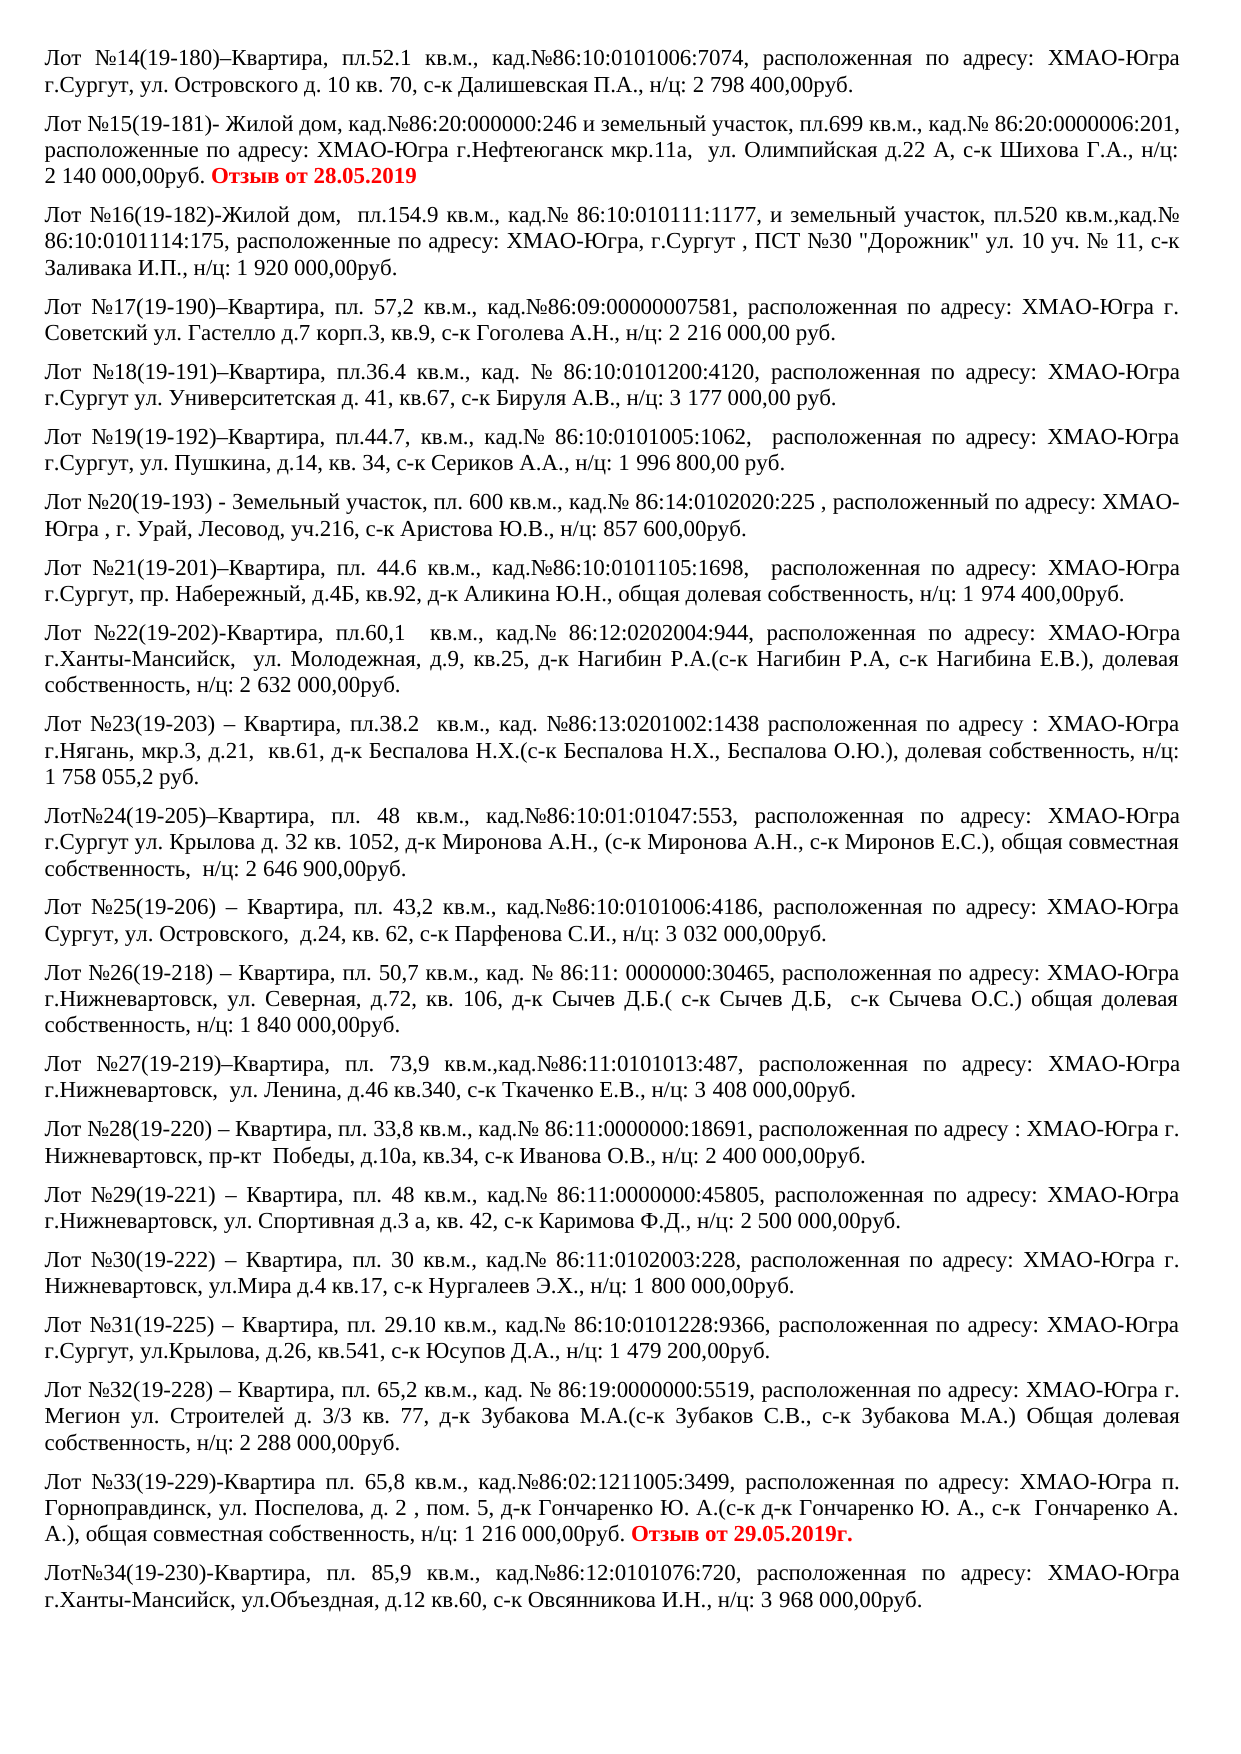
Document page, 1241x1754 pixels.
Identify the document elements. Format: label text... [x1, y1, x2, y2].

text Лот №15(19-181)- Жилой дом, кад.№86:20:000000:246 и земельный участок, пл.699 кв.м., кад.№ 86:20:0000006:201, расположенные по адресу: ХМАО-Югра г.Нефтеюганск мкр.11а, ул. Олимпийская д.22 А, с-к Шихова Г.А., н/ц: 2 140 000,00руб. Отзыв от 28.05.2019 [44, 109, 1181, 189]
text Лот №27(19-219)–Квартира, пл. 73,9 кв.м.,кад.№86:11:0101013:487, расположенная по адресу: ХМАО-Югра г.Нижневартовск, ул. Ленина, д.46 кв.340, с-к Ткаченко Е.В., н/ц: 3 408 000,00руб. [44, 1050, 1181, 1103]
text Лот №29(19-221) – Квартира, пл. 48 кв.м., кад.№ 86:11:0000000:45805, расположенная по адресу: ХМАО-Югра г.Нижневартовск, ул. Спортивная д.3 а, кв. 42, с-к Каримова Ф.Д., н/ц: 2 500 000,00руб. [44, 1181, 1181, 1233]
text Лот №28(19-220) – Квартира, пл. 33,8 кв.м., кад.№ 86:11:0000000:18691, расположенная по адресу : ХМАО-Югра г. Нижневартовск, пр-кт Победы, д.10а, кв.34, с-к Иванова О.В., н/ц: 2 400 000,00руб. [44, 1115, 1181, 1168]
text Лот№34(19-230)-Квартира, пл. 85,9 кв.м., кад.№86:12:0101076:720, расположенная по адресу: ХМАО-Югра г.Ханты-Мансийск, ул.Объездная, д.12 кв.60, с-к Овсянникова И.Н., н/ц: 3 968 000,00руб. [44, 1559, 1181, 1612]
text Лот№24(19-205)–Квартира, пл. 48 кв.м., кад.№86:10:01:01047:553, расположенная по адресу: ХМАО-Югра г.Сургут ул. Крылова д. 32 кв. 1052, д-к Миронова А.Н., (с-к Миронова А.Н., с-к Миронов Е.С.), общая совместная собственность, н/ц: 2 646 900,00руб. [44, 802, 1181, 881]
text Лот №25(19-206) – Квартира, пл. 43,2 кв.м., кад.№86:10:0101006:4186, расположенная по адресу: ХМАО-Югра Сургут, ул. Островского, д.24, кв. 62, с-к Парфенова С.И., н/ц: 3 032 000,00руб. [44, 893, 1181, 946]
text Лот №31(19-225) – Квартира, пл. 29.10 кв.м., кад.№ 86:10:0101228:9366, расположенная по адресу: ХМАО-Югра г.Сургут, ул.Крылова, д.26, кв.541, с-к Юсупов Д.А., н/ц: 1 479 200,00руб. [44, 1311, 1181, 1364]
text Лот №32(19-228) – Квартира, пл. 65,2 кв.м., кад. № 86:19:0000000:5519, расположенная по адресу: ХМАО-Югра г. Мегион ул. Строителей д. 3/3 кв. 77, д-к Зубакова М.А.(с-к Зубаков С.В., с-к Зубакова М.А.) Общая долевая собственность, н/ц: 2 288 000,00руб. [44, 1376, 1181, 1455]
text Лот №22(19-202)-Квартира, пл.60,1 кв.м., кад.№ 86:12:0202004:944, расположенная по адресу: ХМАО-Югра г.Ханты-Мансийск, ул. Молодежная, д.9, кв.25, д-к Нагибин Р.А.(с-к Нагибин Р.А, с-к Нагибина Е.В.), долевая собственность, н/ц: 2 632 000,00руб. [44, 619, 1181, 698]
text Лот №20(19-193) - Земельный участок, пл. 600 кв.м., кад.№ 86:14:0102020:225 , расположенный по адресу: ХМАО-Югра , г. Урай, Лесовод, уч.216, с-к Аристова Ю.В., н/ц: 857 600,00руб. [44, 488, 1181, 541]
text Лот №30(19-222) – Квартира, пл. 30 кв.м., кад.№ 86:11:0102003:228, расположенная по адресу: ХМАО-Югра г. Нижневартовск, ул.Мира д.4 кв.17, с-к Нургалеев Э.Х., н/ц: 1 800 000,00руб. [44, 1246, 1181, 1298]
text Лот №21(19-201)–Квартира, пл. 44.6 кв.м., кад.№86:10:0101105:1698, расположенная по адресу: ХМАО-Югра г.Сургут, пр. Набережный, д.4Б, кв.92, д-к Аликина Ю.Н., общая долевая собственность, н/ц: 1 974 400,00руб. [44, 553, 1181, 606]
text Лот №19(19-192)–Квартира, пл.44.7, кв.м., кад.№ 86:10:0101005:1062, расположенная по адресу: ХМАО-Югра г.Сургут, ул. Пушкина, д.14, кв. 34, с-к Сериков А.А., н/ц: 1 996 800,00 руб. [44, 423, 1181, 476]
text Лот №33(19-229)-Квартира пл. 65,8 кв.м., кад.№86:02:1211005:3499, расположенная по адресу: ХМАО-Югра п. Горноправдинск, ул. Поспелова, д. 2 , пом. 5, д-к Гончаренко Ю. А.(с-к д-к Гончаренко Ю. А., с-к Гончаренко А. А.), общая совместная собственность, н/ц: 1 216 000,00руб. Отзыв от 29.05.2019г. [44, 1468, 1181, 1547]
text Лот №23(19-203) – Квартира, пл.38.2 кв.м., кад. №86:13:0201002:1438 расположенная по адресу : ХМАО-Югра г.Нягань, мкр.3, д.21, кв.61, д-к Беспалова Н.Х.(с-к Беспалова Н.Х., Беспалова О.Ю.), долевая собственность, н/ц: 1 758 055,2 руб. [44, 710, 1181, 789]
text Лот №18(19-191)–Квартира, пл.36.4 кв.м., кад. № 86:10:0101200:4120, расположенная по адресу: ХМАО-Югра г.Сургут ул. Университетская д. 41, кв.67, с-к Бируля А.В., н/ц: 3 177 000,00 руб. [44, 358, 1181, 411]
text Лот №14(19-180)–Квартира, пл.52.1 кв.м., кад.№86:10:0101006:7074, расположенная по адресу: ХМАО-Югра г.Сургут, ул. Островского д. 10 кв. 70, с-к Далишевская П.А., н/ц: 2 798 400,00руб. [44, 44, 1181, 97]
text Лот №26(19-218) – Квартира, пл. 50,7 кв.м., кад. № 86:11: 0000000:30465, расположенная по адресу: ХМАО-Югра г.Нижневартовск, ул. Северная, д.72, кв. 106, д-к Сычев Д.Б.( с-к Сычев Д.Б, с-к Сычева О.С.) общая долевая собственность, н/ц: 1 840 000,00руб. [44, 959, 1181, 1038]
text Лот №16(19-182)-Жилой дом, пл.154.9 кв.м., кад.№ 86:10:010111:1177, и земельный участок, пл.520 кв.м.,кад.№ 86:10:0101114:175, расположенные по адресу: ХМАО-Югра, г.Сургут , ПСТ №30 "Дорожник" ул. 10 уч. № 11, с-к Заливака И.П., н/ц: 1 920 000,00руб. [44, 201, 1181, 280]
text Лот №17(19-190)–Квартира, пл. 57,2 кв.м., кад.№86:09:00000007581, расположенная по адресу: ХМАО-Югра г. Советский ул. Гастелло д.7 корп.3, кв.9, с-к Гоголева А.Н., н/ц: 2 216 000,00 руб. [44, 293, 1181, 345]
